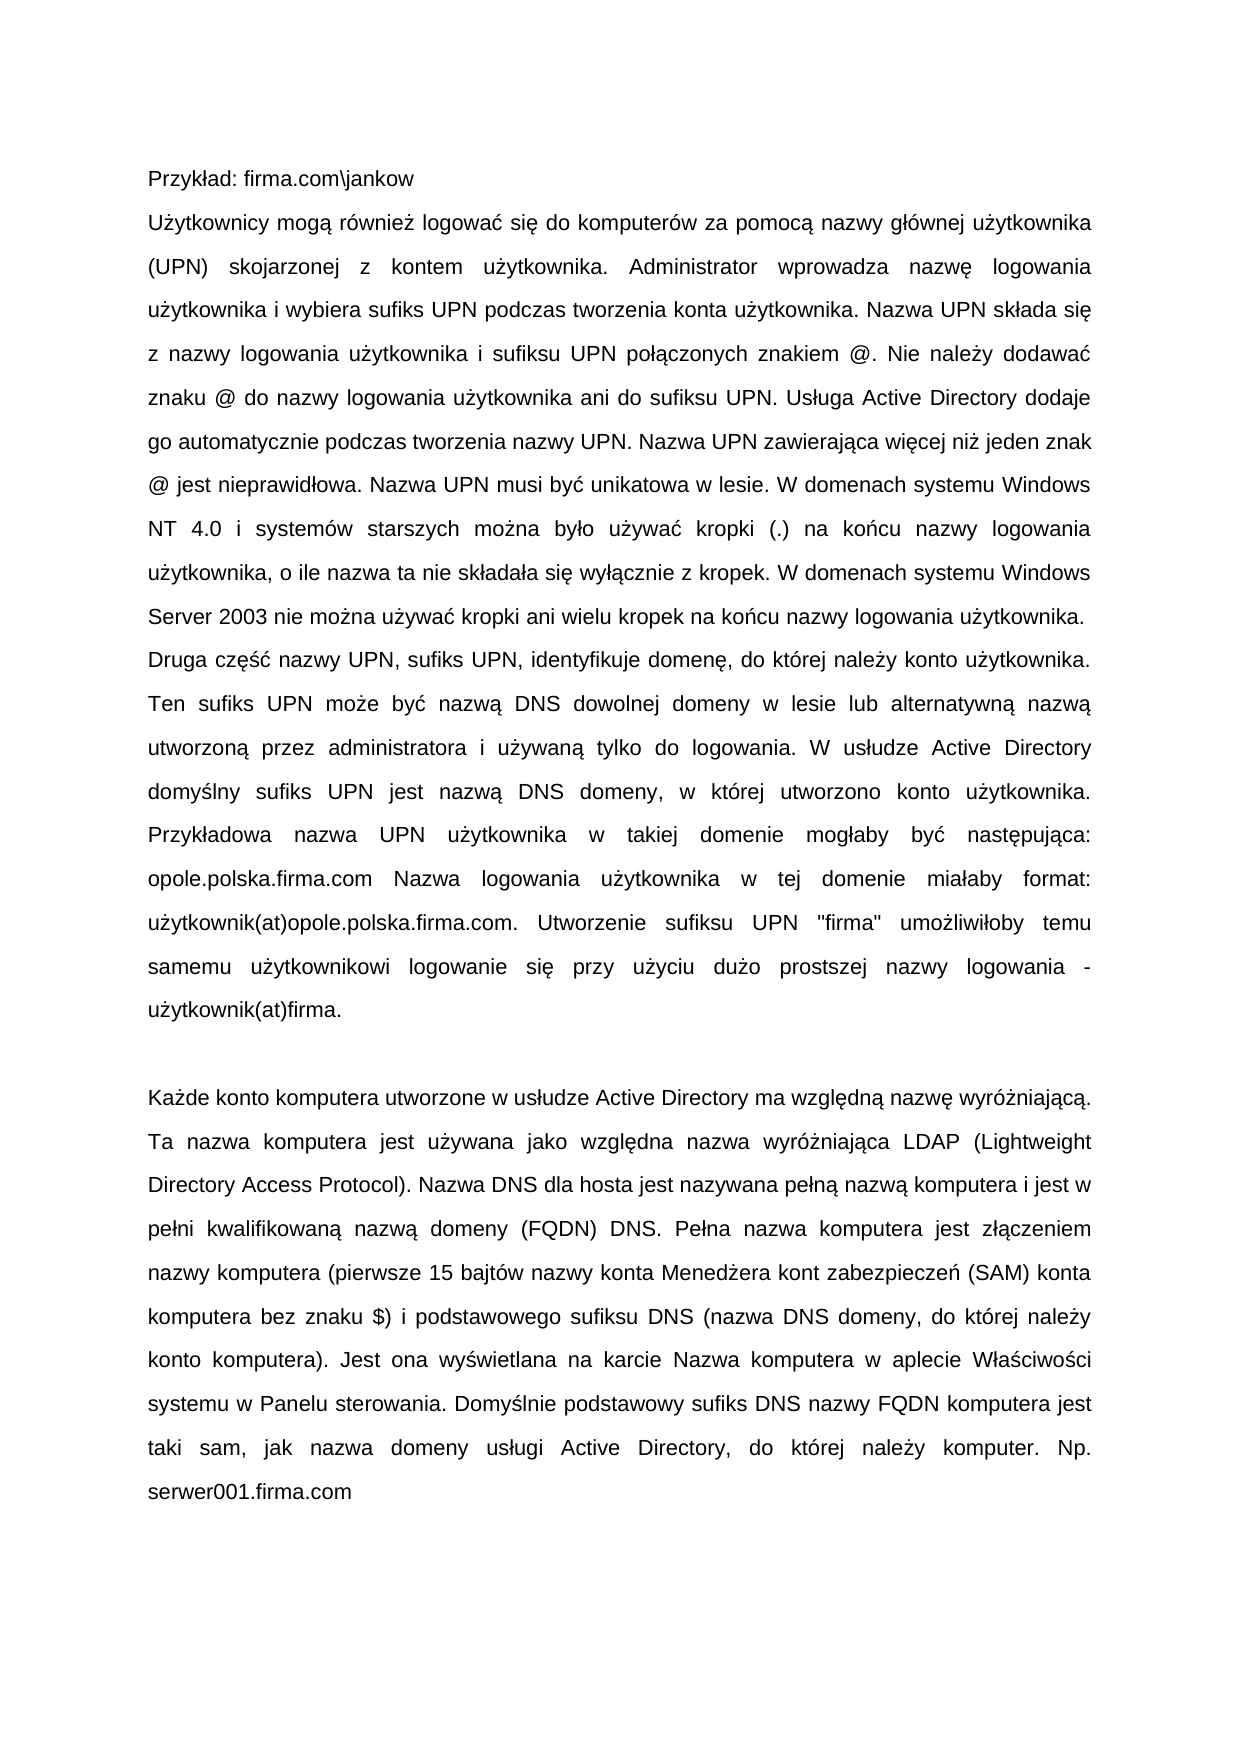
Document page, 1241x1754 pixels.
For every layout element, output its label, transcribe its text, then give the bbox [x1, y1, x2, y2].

text Każde konto komputera utworzone w usłudze Active Directory ma względną nazwę wyróżniającą. Ta nazwa komputera jest używana jako względna nazwa wyróżniająca LDAP (Lightweight Directory Access Protocol). Nazwa DNS dla hosta jest nazywana pełną nazwą komputera i jest w pełni kwalifikowaną nazwą domeny (FQDN) DNS. Pełna nazwa komputera jest złączeniem nazwy komputera (pierwsze 15 bajtów nazwy konta Menedżera kont zabezpieczeń (SAM) konta komputera bez znaku $) i podstawowego sufiksu DNS (nazwa DNS domeny, do której należy konto komputera). Jest ona wyświetlana na karcie Nazwa komputera w aplecie Właściwości systemu w Panelu sterowania. Domyślnie podstawowy sufiks DNS nazwy FQDN komputera jest taki sam, jak nazwa domeny usługi Active Directory, do której należy komputer. Np. serwer001.firma.com [148, 1066, 1093, 1504]
text Przykład: firma.com\jankow [148, 148, 1093, 191]
text Użytkownicy mogą również logować się do komputerów za pomocą nazwy głównej użytkownika (UPN) skojarzonej z kontem użytkownika. Administrator wprowadza nazwę logowania użytkownika i wybiera sufiks UPN podczas tworzenia konta użytkownika. Nazwa UPN składa się z nazwy logowania użytkownika i sufiksu UPN połączonych znakiem @. Nie należy dodawać znaku @ do nazwy logowania użytkownika ani do sufiksu UPN. Usługa Active Directory dodaje go automatycznie podczas tworzenia nazwy UPN. Nazwa UPN zawierająca więcej niż jeden znak @ jest nieprawidłowa. Nazwa UPN musi być unikatowa w lesie. W domenach systemu Windows NT 4.0 i systemów starszych można było używać kropki (.) na końcu nazwy logowania użytkownika, o ile nazwa ta nie składała się wyłącznie z kropek. W domenach systemu Windows Server 2003 nie można używać kropki ani wielu kropek na końcu nazwy logowania użytkownika. Druga część nazwy UPN, sufiks UPN, identyfikuje domenę, do której należy konto użytkownika. Ten sufiks UPN może być nazwą DNS dowolnej domeny w lesie lub alternatywną nazwą utworzoną przez administratora i używaną tylko do logowania. W usłudze Active Directory domyślny sufiks UPN jest nazwą DNS domeny, w której utworzono konto użytkownika. Przykładowa nazwa UPN użytkownika w takiej domenie mogłaby być następująca: opole.polska.firma.com Nazwa logowania użytkownika w tej domenie miałaby format: użytkownik(at)opole.polska.firma.com. Utworzenie sufiksu UPN "firma" umożliwiłoby temu samemu użytkownikowi logowanie się przy użyciu dużo prostszej nazwy logowania - użytkownik(at)firma. [148, 191, 1093, 1023]
